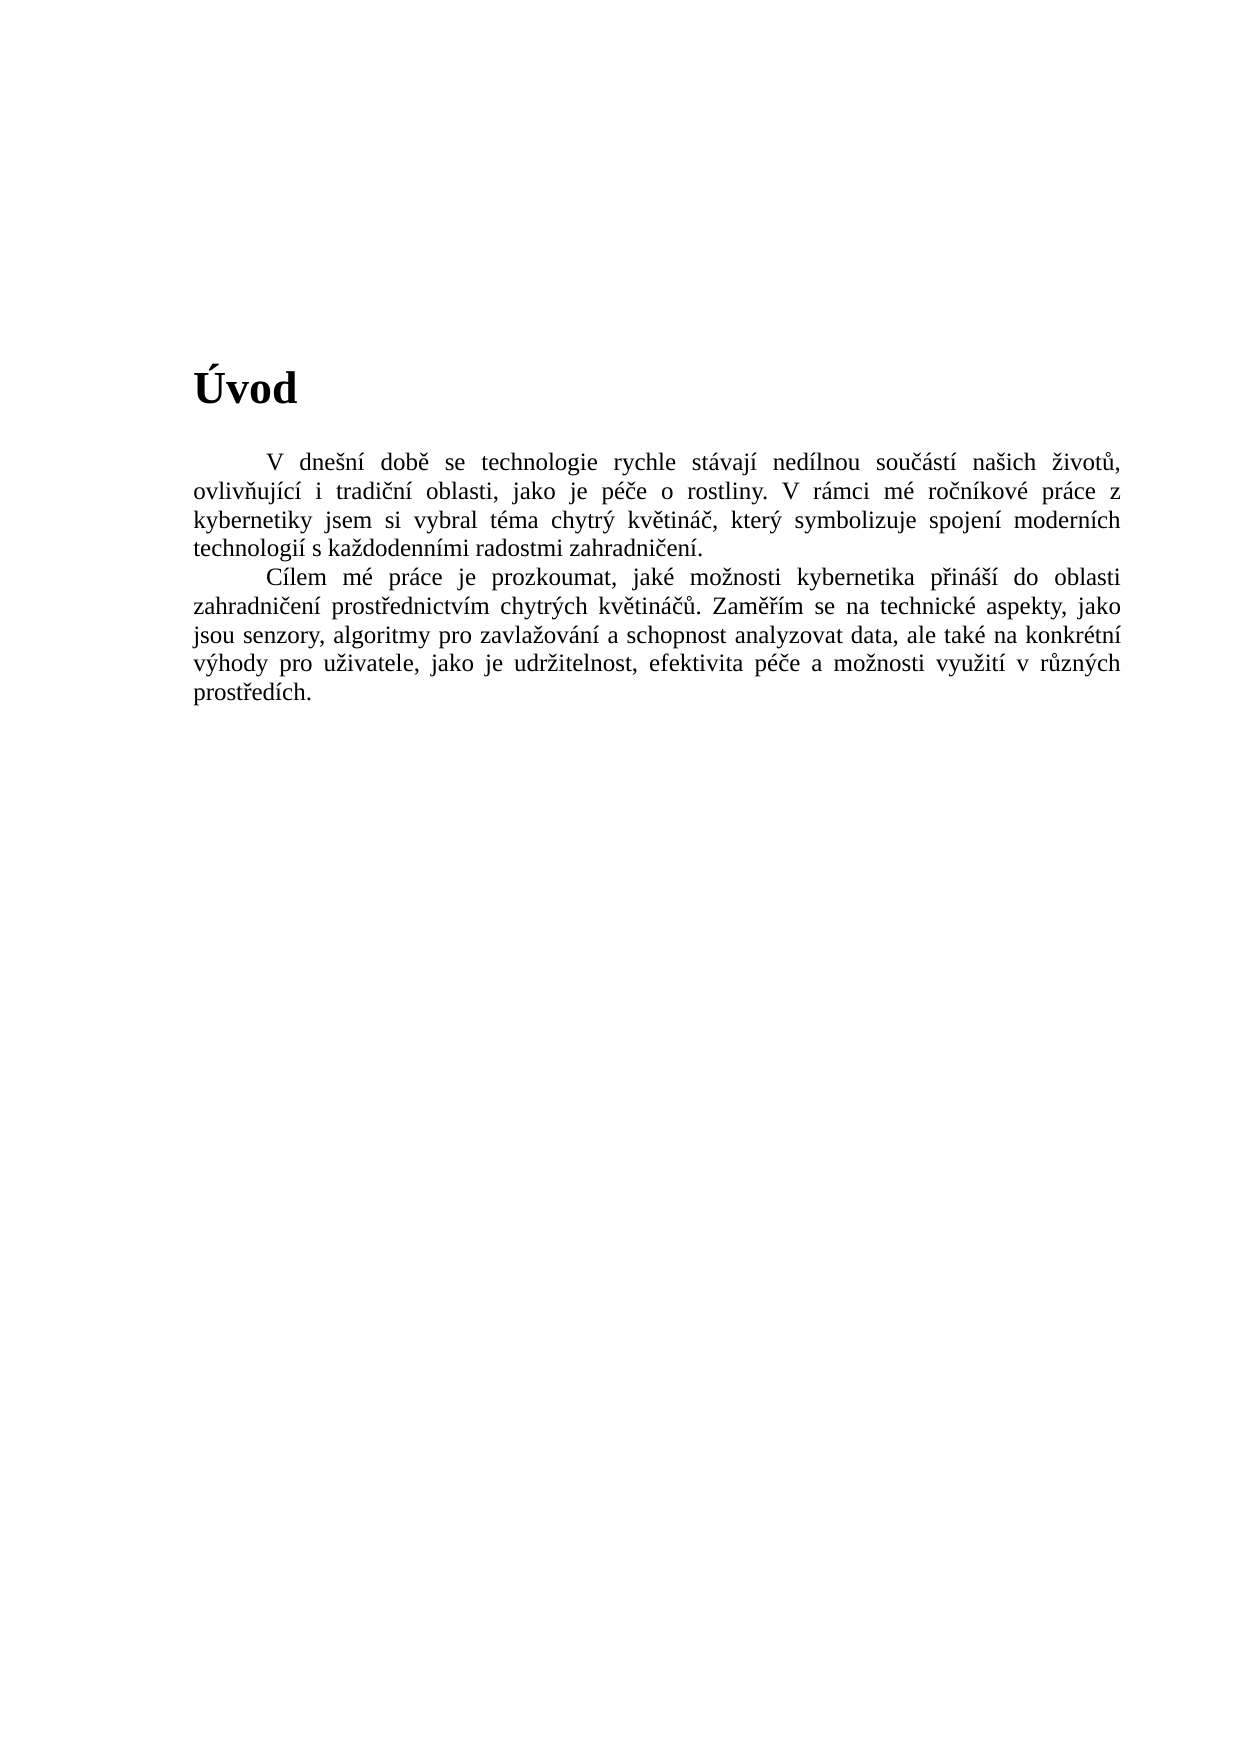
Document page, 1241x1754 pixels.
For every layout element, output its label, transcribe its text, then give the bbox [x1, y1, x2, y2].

text Úvod [193, 361, 1122, 414]
text V dnešní době se technologie rychle stávají nedílnou součástí našich životů, ovlivňující i tradiční oblasti, jako je péče o rostliny. V rámci mé ročníkové práce z kybernetiky jsem si vybral téma chytrý květináč, který symbolizuje spojení moderních technologií s každodenními radostmi zahradničení. [193, 447, 1122, 562]
text Cílem mé práce je prozkoumat, jaké možnosti kybernetika přináší do oblasti zahradničení prostřednictvím chytrých květináčů. Zaměřím se na technické aspekty, jako jsou senzory, algoritmy pro zavlažování a schopnost analyzovat data, ale také na konkrétní výhody pro uživatele, jako je udržitelnost, efektivita péče a možnosti využití v různých prostředích. [193, 562, 1122, 706]
